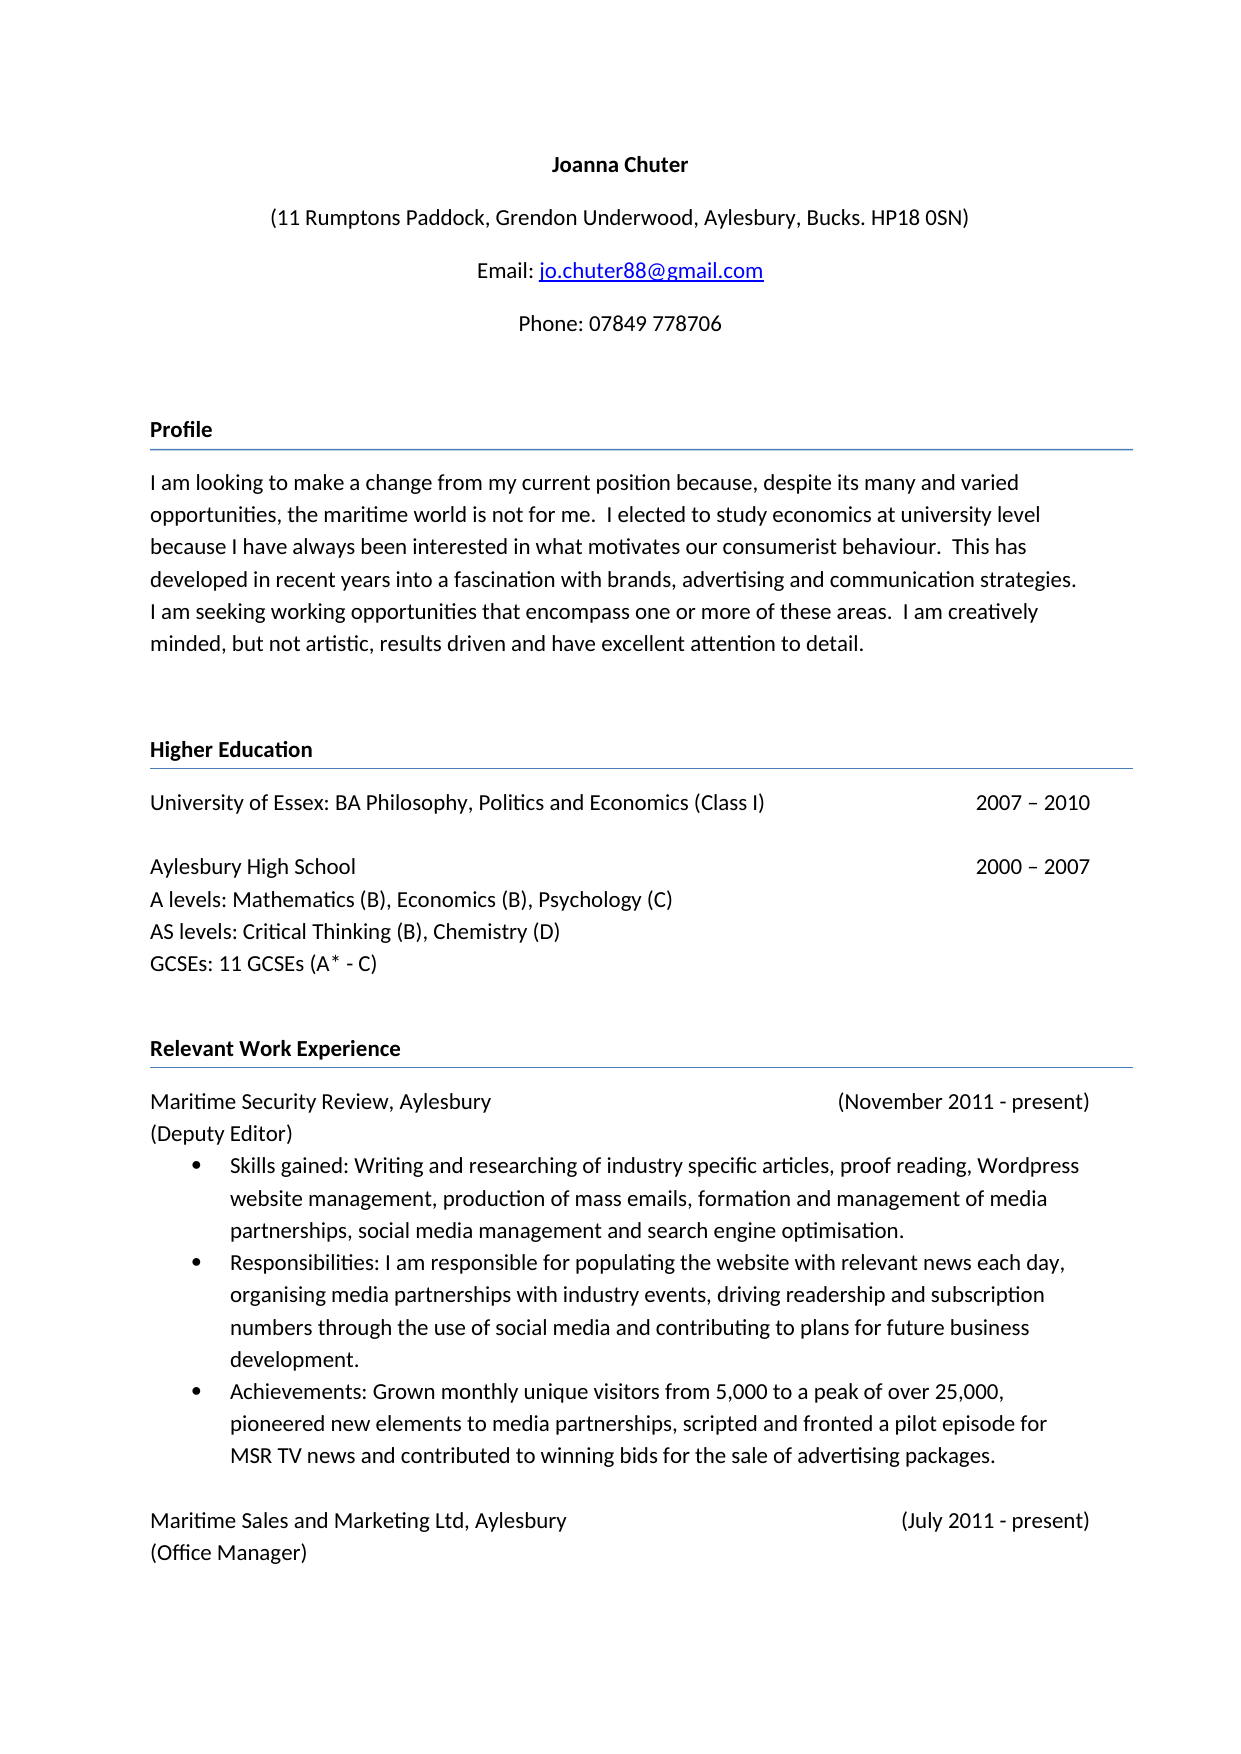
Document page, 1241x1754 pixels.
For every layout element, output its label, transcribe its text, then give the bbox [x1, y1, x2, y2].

text (Office Manager) [150, 1538, 1090, 1566]
list Responsibilities: I am responsible for populating the website with relevant news each day, organising media partnerships with industry events, driving readership and subscription numbers through the use of social media and contributing to plans for future business development. [192, 1248, 1090, 1373]
text Email: jo.chuter88@gmail.com [150, 256, 1090, 284]
text Phone: 07849 778706 [150, 309, 1090, 337]
text Aylesbury High School 2000 – 2007 [150, 852, 1090, 881]
text (Deputy Editor) [150, 1119, 1090, 1147]
text I am looking to make a change from my current position because, despite its many and varied opportunities, the maritime world is not for me. I elected to study economics at university level because I have always been interested in what motivates our consumerist behaviour. This has developed in recent years into a fascination with brands, advertising and communication strategies. I am seeking working opportunities that encompass one or more of these areas. I am creatively minded, but not artistic, results driven and have excellent attention to detail. [150, 468, 1090, 657]
text Relevant Work Experience [150, 1034, 1090, 1062]
text Joanna Chuter [150, 150, 1090, 178]
text AS levels: Critical Thinking (B), Chemistry (D) [150, 917, 1090, 945]
text (11 Rumptons Paddock, Grendon Underwood, Aylesbury, Bucks. HP18 0SN) [150, 203, 1090, 231]
text Profile [150, 415, 1090, 443]
text GCSEs: 11 GCSEs (A* - C) [150, 949, 1090, 977]
list Skills gained: Writing and researching of industry specific articles, proof reading, Wordpress website management, production of mass emails, formation and management of media partnerships, social media management and search engine optimisation. [192, 1152, 1090, 1244]
text A levels: Mathematics (B), Economics (B), Psychology (C) [150, 885, 1090, 913]
text Higher Education [150, 735, 1090, 763]
text Maritime Sales and Marketing Ltd, Aylesbury (July 2011 - present) [150, 1506, 1090, 1534]
list Achievements: Grown monthly unique visitors from 5,000 to a peak of over 25,000, pioneered new elements to media partnerships, scripted and fronted a pilot episode for MSR TV news and contributed to winning bids for the sale of advertising packages. [192, 1377, 1090, 1469]
text University of Essex: BA Philosophy, Politics and Economics (Class I) 2007 – 2010 [150, 788, 1090, 816]
text Maritime Security Review, Aylesbury (November 2011 - present) [150, 1087, 1090, 1115]
